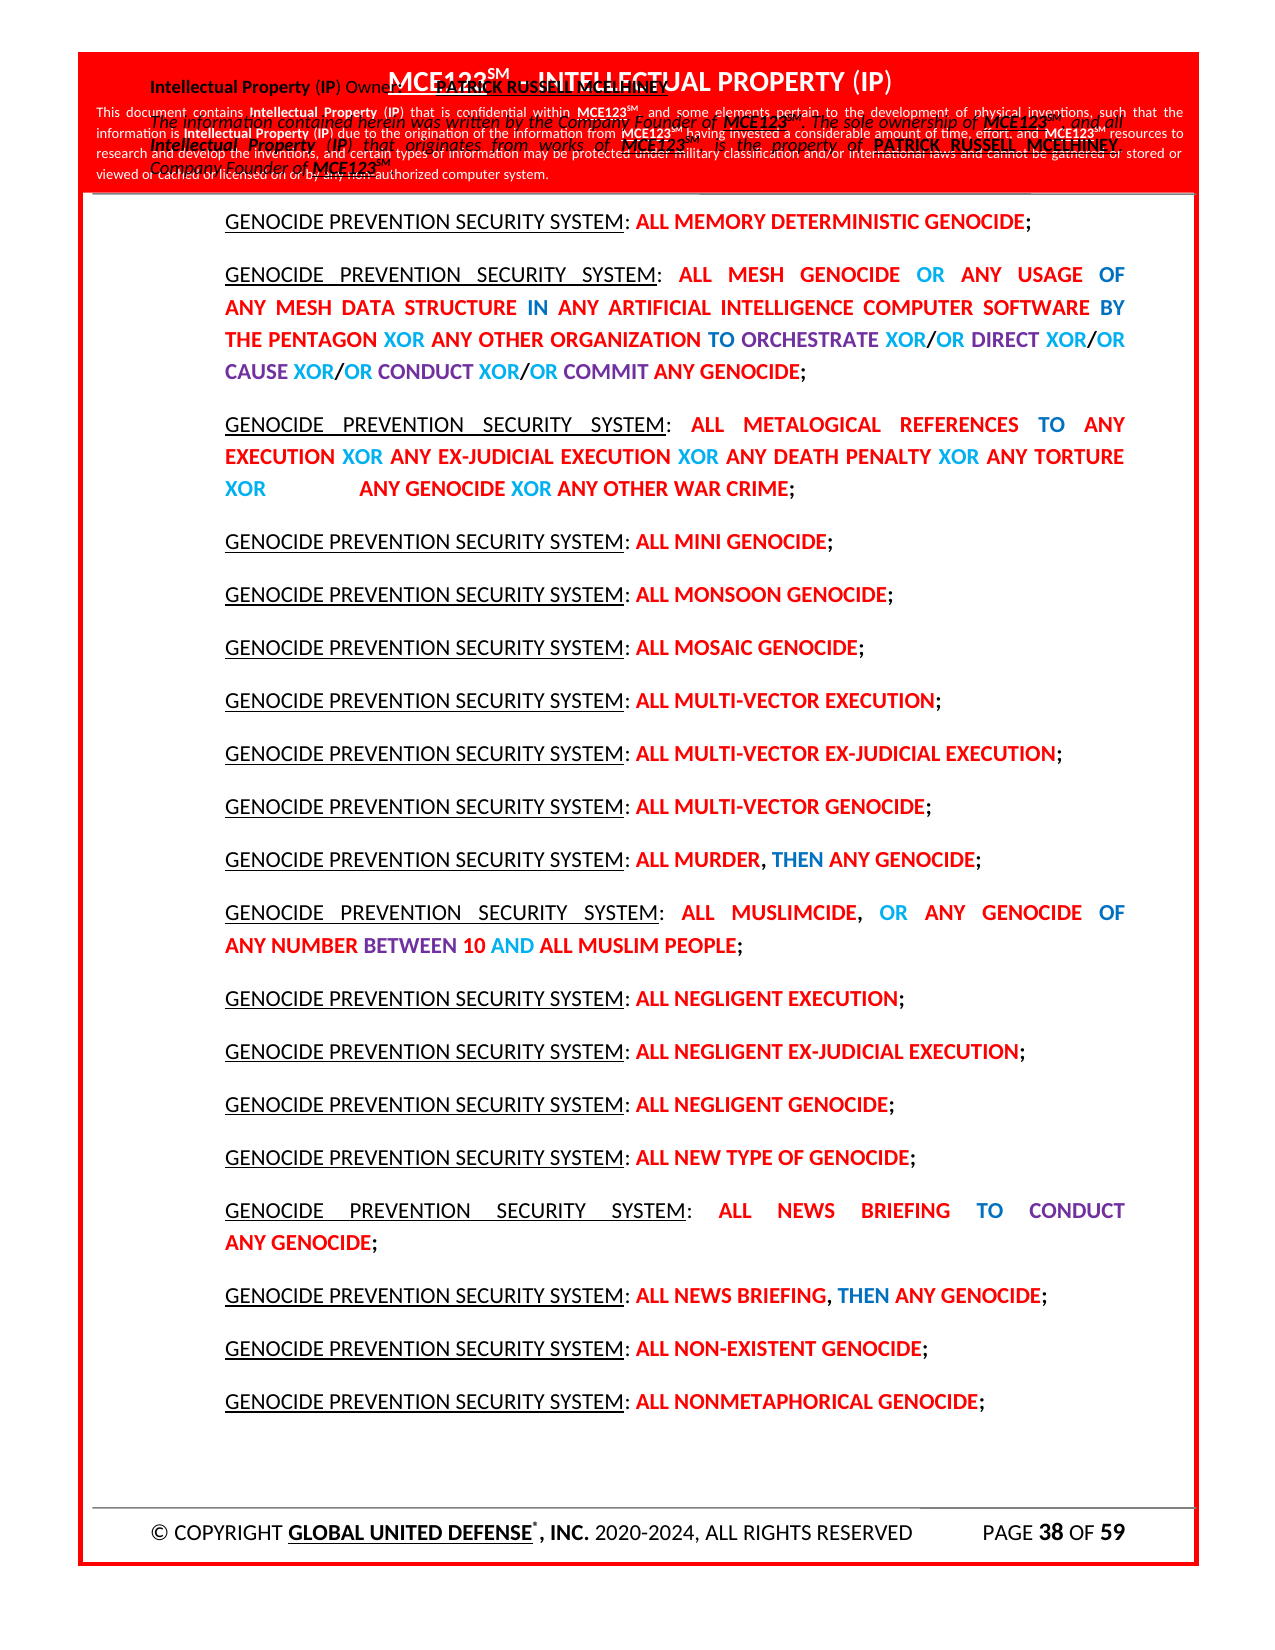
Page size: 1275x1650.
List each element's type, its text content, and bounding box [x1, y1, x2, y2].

text GENOCIDE PREVENTION SECURITY SYSTEM: ALL NONMETAPHORICAL GENOCIDE; [225, 1387, 1125, 1415]
text GENOCIDE PREVENTION SECURITY SYSTEM: ALL MUSLIMCIDE, OR ANY GENOCIDE OF ANY NUMBER BETWEEN 10 AND ALL MUSLIM PEOPLE; [225, 898, 1125, 959]
text GENOCIDE PREVENTION SECURITY SYSTEM: ALL NEW TYPE OF GENOCIDE; [225, 1143, 1125, 1171]
text GENOCIDE PREVENTION SECURITY SYSTEM: ALL MONSOON GENOCIDE; [225, 580, 1125, 608]
text GENOCIDE PREVENTION SECURITY SYSTEM: ALL MEMORY DETERMINISTIC GENOCIDE; [225, 207, 1125, 235]
text GENOCIDE PREVENTION SECURITY SYSTEM: ALL MURDER, THEN ANY GENOCIDE; [225, 846, 1125, 873]
text GENOCIDE PREVENTION SECURITY SYSTEM: ALL NEGLIGENT GENOCIDE; [225, 1090, 1125, 1118]
text GENOCIDE PREVENTION SECURITY SYSTEM: ALL NEWS BRIEFING, THEN ANY GENOCIDE; [225, 1281, 1125, 1309]
text GENOCIDE PREVENTION SECURITY SYSTEM: ALL MULTI-VECTOR EXECUTION; [225, 686, 1125, 714]
text GENOCIDE PREVENTION SECURITY SYSTEM: ALL METALOGICAL REFERENCES TO ANY EXECUTION XOR ANY EX-JUDICIAL EXECUTION XOR ANY DEATH PENALTY XOR ANY TORTURE XOR ANY GENOCIDE XOR ANY OTHER WAR CRIME; [225, 410, 1125, 502]
text GENOCIDE PREVENTION SECURITY SYSTEM: ALL NON-EXISTENT GENOCIDE; [225, 1334, 1125, 1362]
text GENOCIDE PREVENTION SECURITY SYSTEM: ALL NEWS BRIEFING TO CONDUCT ANY GENOCIDE; [225, 1196, 1125, 1256]
text GENOCIDE PREVENTION SECURITY SYSTEM: ALL NEGLIGENT EX-JUDICIAL EXECUTION; [225, 1037, 1125, 1065]
text GENOCIDE PREVENTION SECURITY SYSTEM: ALL NEGLIGENT EXECUTION; [225, 984, 1125, 1012]
text GENOCIDE PREVENTION SECURITY SYSTEM: ALL MINI GENOCIDE; [225, 527, 1125, 555]
text GENOCIDE PREVENTION SECURITY SYSTEM: ALL MESH GENOCIDE OR ANY USAGE OF ANY MESH DATA STRUCTURE IN ANY ARTIFICIAL INTELLIGENCE COMPUTER SOFTWARE BY THE PENTAGON XOR ANY OTHER ORGANIZATION TO ORCHESTRATE XOR/OR DIRECT XOR/OR CAUSE XOR/OR CONDUCT XOR/OR COMMIT ANY GENOCIDE; [225, 260, 1125, 385]
text GENOCIDE PREVENTION SECURITY SYSTEM: ALL MOSAIC GENOCIDE; [225, 633, 1125, 661]
text GENOCIDE PREVENTION SECURITY SYSTEM: ALL MULTI-VECTOR EX-JUDICIAL EXECUTION; [225, 739, 1125, 767]
text GENOCIDE PREVENTION SECURITY SYSTEM: ALL MULTI-VECTOR GENOCIDE; [225, 792, 1125, 821]
